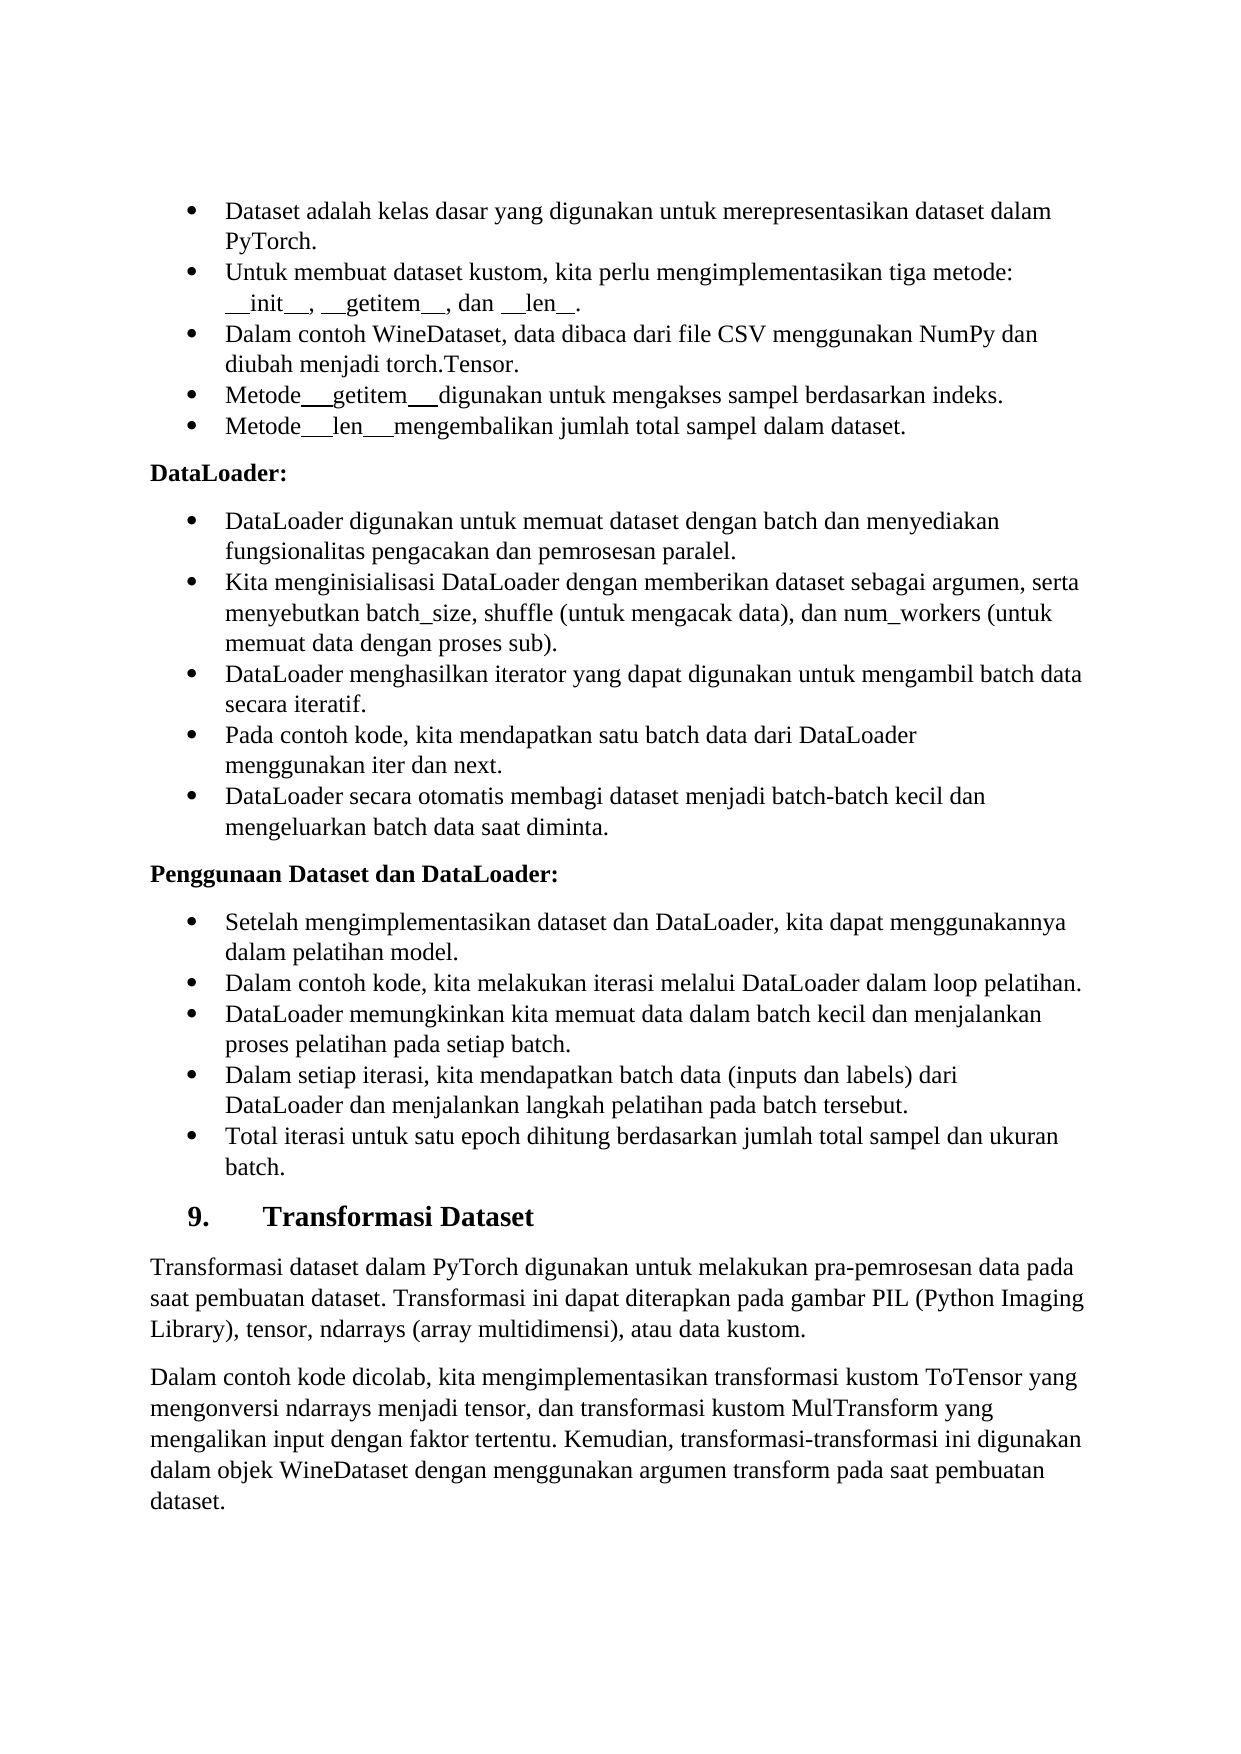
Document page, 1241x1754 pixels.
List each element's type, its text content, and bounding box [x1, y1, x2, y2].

list Total iterasi untuk satu epoch dihitung berdasarkan jumlah total sampel dan ukuran batch. [187, 1121, 1059, 1180]
subtitle Penggunaan Dataset dan DataLoader: [150, 859, 1101, 888]
list DataLoader secara otomatis membagi dataset menjadi batch-batch kecil dan mengeluarkan batch data saat diminta. [187, 781, 986, 841]
list Metode getitem digunakan untuk mengakses sampel berdasarkan indeks. [187, 380, 1101, 409]
list Dataset adalah kelas dasar yang digunakan untuk merepresentasikan dataset dalam PyTorch. [187, 196, 1052, 255]
list Dalam setiap iterasi, kita mendapatkan batch data (inputs dan labels) dari DataLoader dan menjalankan langkah pelatihan pada batch tersebut. [187, 1060, 1081, 1119]
list Metode len mengembalikan jumlah total sampel dalam dataset. [187, 411, 1101, 440]
list Setelah mengimplementasikan dataset dan DataLoader, kita dapat menggunakannya dalam pelatihan model. [187, 907, 1066, 966]
text Transformasi dataset dalam PyTorch digunakan untuk melakukan pra-pemrosesan data pada saat pembuatan dataset. Transformasi ini dapat diterapkan pada gambar PIL (Python Imaging Library), tensor, ndarrays (array multidimensi), atau data kustom. [150, 1252, 1086, 1343]
list DataLoader menghasilkan iterator yang dapat digunakan untuk mengambil batch data secara iteratif. [187, 659, 1083, 718]
text Dalam contoh kode dicolab, kita mengimplementasikan transformasi kustom ToTensor yang mengonversi ndarrays menjadi tensor, dan transformasi kustom MulTransform yang mengalikan input dengan faktor tertentu. Kemudian, transformasi-transformasi ini digunakan dalam objek WineDataset dengan menggunakan argumen transform pada saat pembuatan dataset. [150, 1362, 1083, 1515]
subtitle Transformasi Dataset [187, 1199, 1101, 1232]
list Untuk membuat dataset kustom, kita perlu mengimplementasikan tiga metode: [187, 257, 1101, 286]
text init , getitem , dan len . [225, 288, 1101, 316]
subtitle DataLoader: [150, 458, 1101, 487]
list Kita menginisialisasi DataLoader dengan memberikan dataset sebagai argumen, serta menyebutkan batch_size, shuffle (untuk mengacak data), dan num_workers (untuk memuat data dengan proses sub). [187, 567, 1079, 657]
list DataLoader memungkinkan kita memuat data dalam batch kecil dan menjalankan proses pelatihan pada setiap batch. [187, 999, 1042, 1058]
list DataLoader digunakan untuk memuat dataset dengan batch dan menyediakan fungsionalitas pengacakan dan pemrosesan paralel. [187, 506, 1000, 565]
list Pada contoh kode, kita mendapatkan satu batch data dari DataLoader menggunakan iter dan next. [187, 720, 1063, 779]
list Dalam contoh kode, kita melakukan iterasi melalui DataLoader dalam loop pelatihan. [187, 968, 1101, 997]
list Dalam contoh WineDataset, data dibaca dari file CSV menggunakan NumPy dan diubah menjadi torch.Tensor. [187, 319, 1038, 378]
